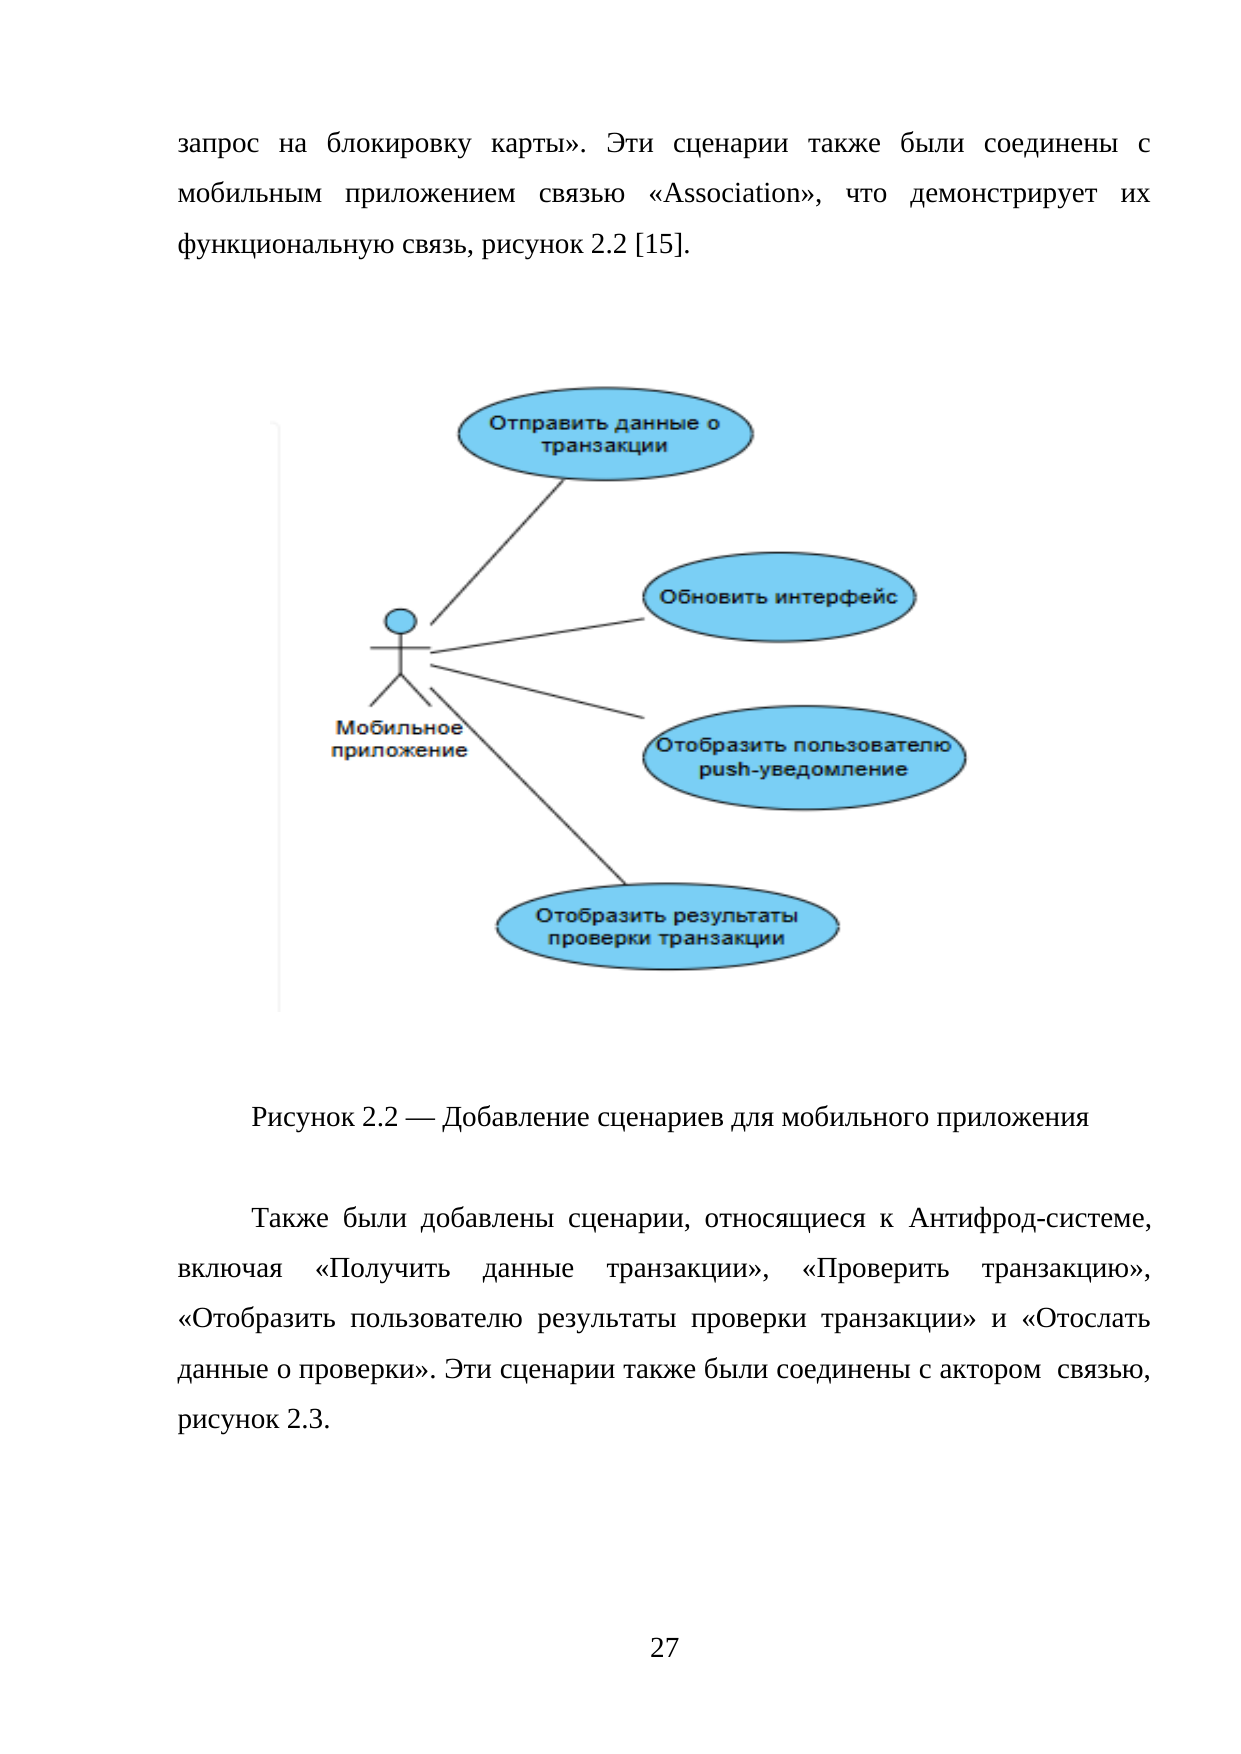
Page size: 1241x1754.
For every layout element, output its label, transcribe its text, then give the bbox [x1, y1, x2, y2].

text Также были добавлены сценарии, относящиеся к Антифрод-системе, включая «Получить данные транзакции», «Проверить транзакцию», «Отобразить пользователю результаты проверки транзакции» и «Отослать данные о проверки». Эти сценарии также были соединены с актором связью, рисунок 2.3. [177, 1200, 1152, 1435]
picture [270, 330, 1059, 1012]
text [177, 125, 1152, 259]
text Рисунок 2.2 — Добавление сценариев для мобильного приложения [177, 1099, 1152, 1133]
